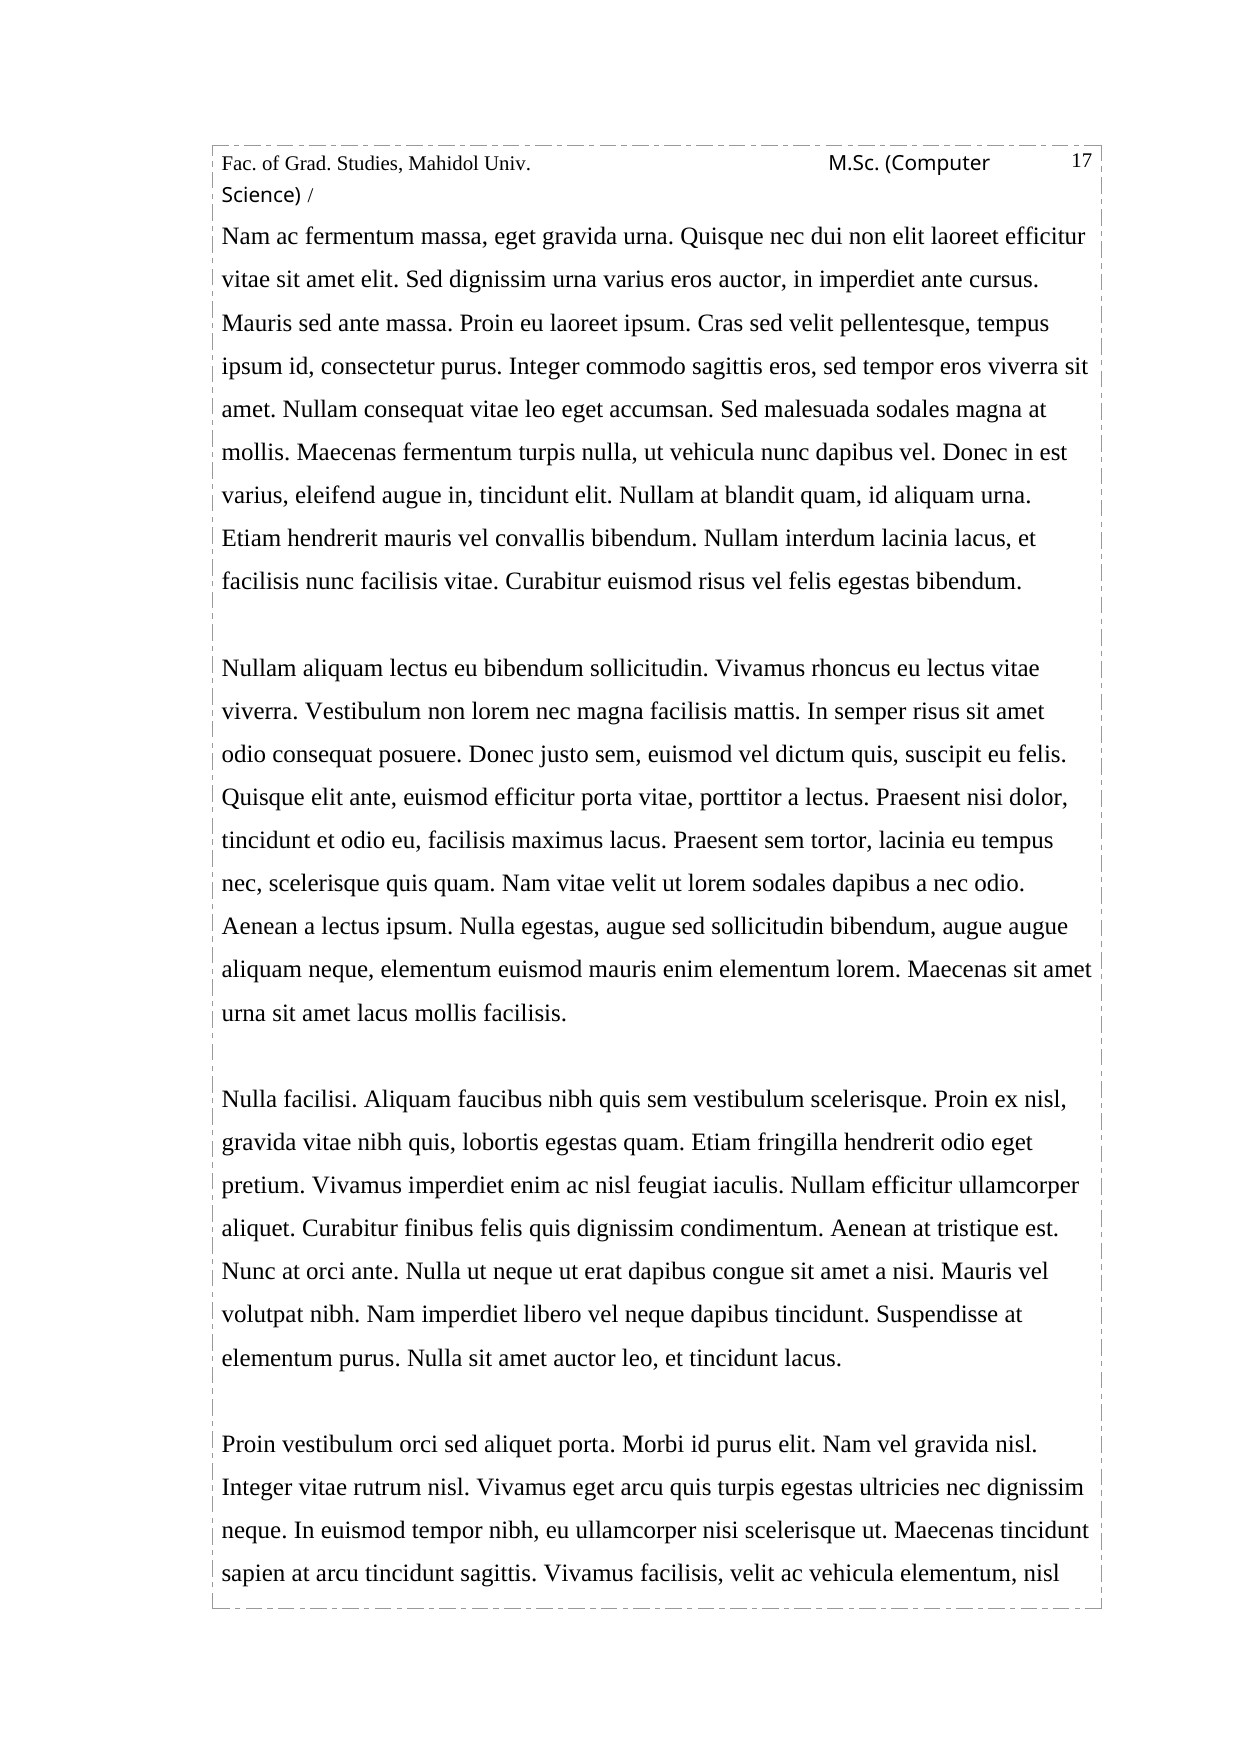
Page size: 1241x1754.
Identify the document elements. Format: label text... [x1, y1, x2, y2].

text Nulla facilisi. Aliquam faucibus nibh quis sem vestibulum scelerisque. Proin ex nisl, gravida vitae nibh quis, lobortis egestas quam. Etiam fringilla hendrerit odio eget pretium. Vivamus imperdiet enim ac nisl feugiat iaculis. Nullam efficitur ullamcorper aliquet. Curabitur finibus felis quis dignissim condimentum. Aenean at tristique est. Nunc at orci ante. Nulla ut neque ut erat dapibus congue sit amet a nisi. Mauris vel volutpat nibh. Nam imperdiet libero vel neque dapibus tincidunt. Suspendisse at elementum purus. Nulla sit amet auctor leo, et tincidunt lacus. [221, 1084, 1092, 1371]
text Nullam aliquam lectus eu bibendum sollicitudin. Vivamus rhoncus eu lectus vitae viverra. Vestibulum non lorem nec magna facilisis mattis. In semper risus sit amet odio consequat posuere. Donec justo sem, euismod vel dictum quis, suscipit eu felis. Quisque elit ante, euismod efficitur porta vitae, porttitor a lectus. Praesent nisi dolor, tincidunt et odio eu, facilisis maximus lacus. Praesent sem tortor, lacinia eu tempus nec, scelerisque quis quam. Nam vitae velit ut lorem sodales dapibus a nec odio. Aenean a lectus ipsum. Nulla egestas, augue sed sollicitudin bibendum, augue augue aliquam neque, elementum euismod mauris enim elementum lorem. Maecenas sit amet urna sit amet lacus mollis facilisis. [221, 653, 1092, 1026]
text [221, 1429, 1092, 1587]
text Nam ac fermentum massa, eget gravida urna. Quisque nec dui non elit laoreet efficitur vitae sit amet elit. Sed dignissim urna varius eros auctor, in imperdiet ante cursus. Mauris sed ante massa. Proin eu laoreet ipsum. Cras sed velit pellentesque, tempus ipsum id, consectetur purus. Integer commodo sagittis eros, sed tempor eros viverra sit amet. Nullam consequat vitae leo eget accumsan. Sed malesuada sodales magna at mollis. Maecenas fermentum turpis nulla, ut vehicula nunc dapibus vel. Donec in est varius, eleifend augue in, tincidunt elit. Nullam at blandit quam, id aliquam urna. Etiam hendrerit mauris vel convallis bibendum. Nullam interdum lacinia lacus, et facilisis nunc facilisis vitae. Curabitur euismod risus vel felis egestas bibendum. [221, 221, 1092, 595]
